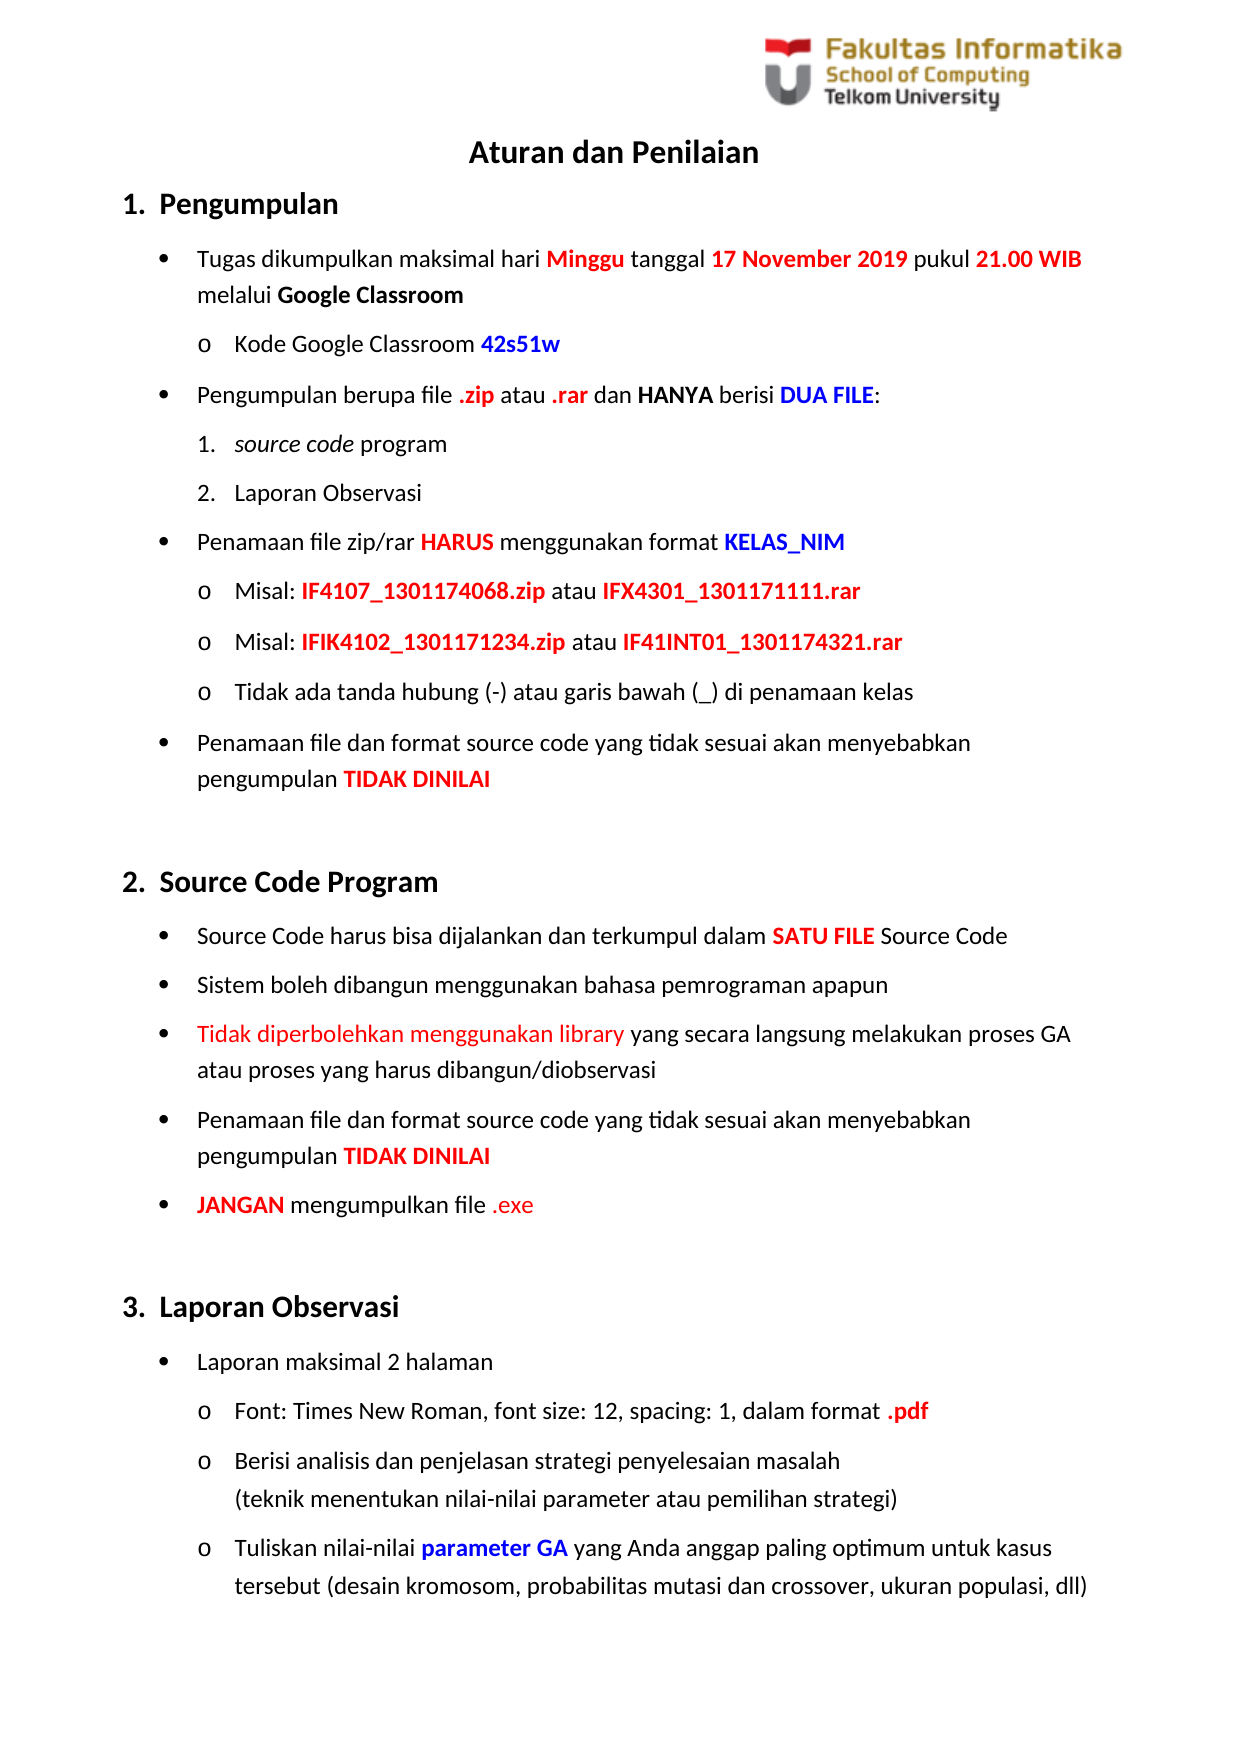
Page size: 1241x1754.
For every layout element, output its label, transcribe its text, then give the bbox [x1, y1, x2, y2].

list Misal: IF4107_1301174068.zip atau IFX4301_1301171111.rar [197, 575, 1106, 607]
list Misal: IFIK4102_1301171234.zip atau IF41INT01_1301174321.rar [197, 626, 1106, 658]
list Tidak diperbolehkan menggunakan library yang secara langsung melakukan proses GA atau proses yang harus dibangun/diobservasi [159, 1018, 1106, 1085]
picture [753, 29, 1129, 118]
list Laporan Observasi [122, 1287, 1106, 1326]
list Laporan maksimal 2 halaman [159, 1346, 1106, 1376]
list Berisi analisis dan penjelasan strategi penyelesaian masalah (teknik menentukan nilai-nilai parameter atau pemilihan strategi) [197, 1445, 1106, 1514]
list Tidak ada tanda hubung (-) atau garis bawah (_) di penamaan kelas [197, 676, 1106, 708]
list Penamaan file zip/rar HARUS menggunakan format KELAS_NIM [159, 526, 1106, 557]
list JANGAN mengumpulkan file .exe [159, 1189, 1106, 1220]
text Aturan dan Penilaian [122, 131, 1106, 172]
list Pengumpulan [122, 184, 1106, 223]
list Source Code harus bisa dijalankan dan terkumpul dalam SATU FILE Source Code [159, 920, 1106, 951]
list source code program [197, 428, 1106, 458]
list Sistem boleh dibangun menggunakan bahasa pemrograman apapun [159, 969, 1106, 999]
list Penamaan file dan format source code yang tidak sesuai akan menyebabkan pengumpulan TIDAK DINILAI [159, 1104, 1106, 1171]
list Tuliskan nilai-nilai parameter GA yang Anda anggap paling optimum untuk kasus tersebut (desain kromosom, probabilitas mutasi dan crossover, ukuran populasi, dll) [197, 1532, 1106, 1601]
list Penamaan file dan format source code yang tidak sesuai akan menyebabkan pengumpulan TIDAK DINILAI [159, 727, 1106, 794]
list Font: Times New Roman, font size: 12, spacing: 1, dalam format .pdf [197, 1395, 1106, 1427]
list Kode Google Classroom 42s51w [197, 328, 1106, 360]
list Source Code Program [122, 862, 1106, 900]
list Tugas dikumpulkan maksimal hari Minggu tanggal 17 November 2019 pukul 21.00 WIB melalui Google Classroom [159, 243, 1106, 310]
list Laporan Observasi [197, 477, 1106, 508]
list Pengumpulan berupa file .zip atau .rar dan HANYA berisi DUA FILE: [159, 379, 1106, 409]
